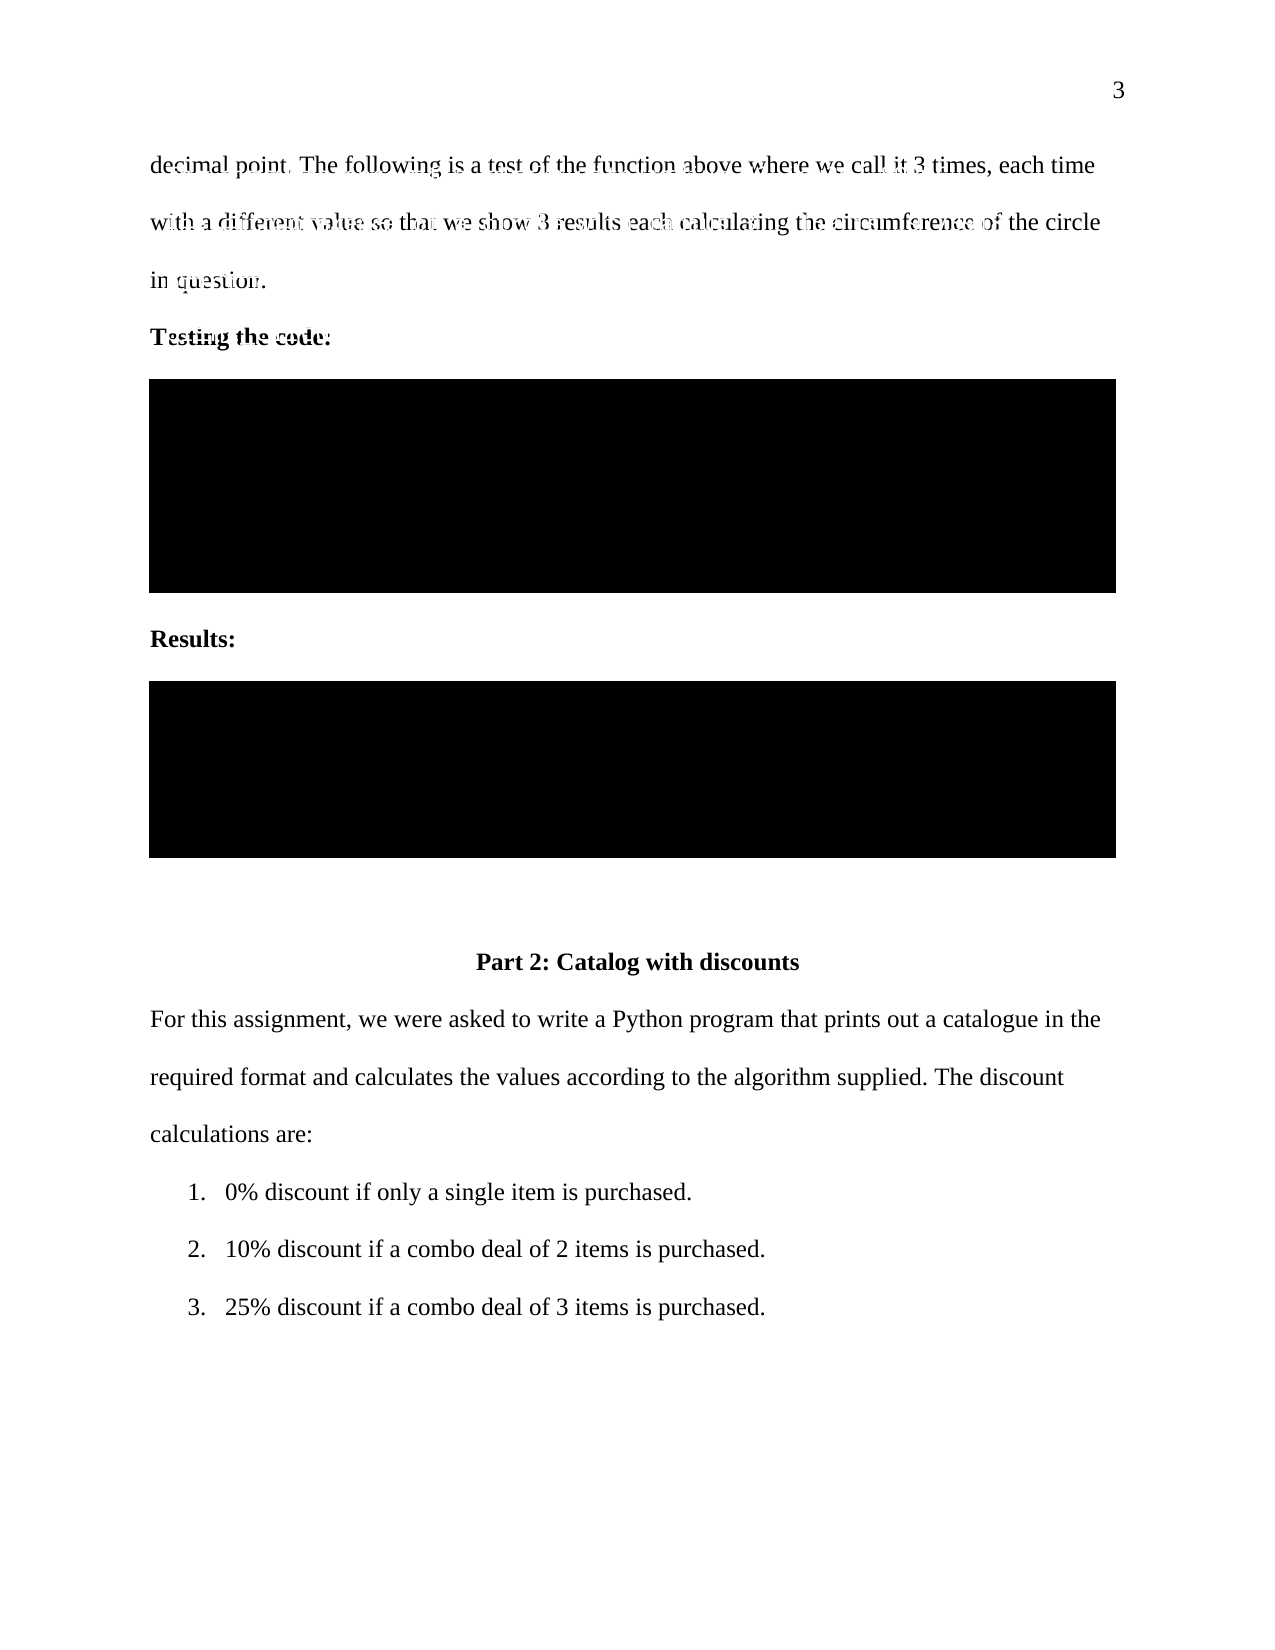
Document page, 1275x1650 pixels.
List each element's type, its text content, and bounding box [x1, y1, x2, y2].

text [150, 150, 1125, 860]
text For this assignment, we were asked to write a Python program that prints out a catalogue in the required format and calculates the values according to the algorithm supplied. The discount calculations are: [150, 1004, 1125, 1148]
list 25% discount if a combo deal of 3 items is purchased. [187, 1292, 1125, 1320]
subtitle Part 2: Catalog with discounts [150, 947, 1125, 975]
list 10% discount if a combo deal of 2 items is purchased. [187, 1234, 1125, 1263]
list 0% discount if only a single item is purchased. [187, 1177, 1125, 1205]
